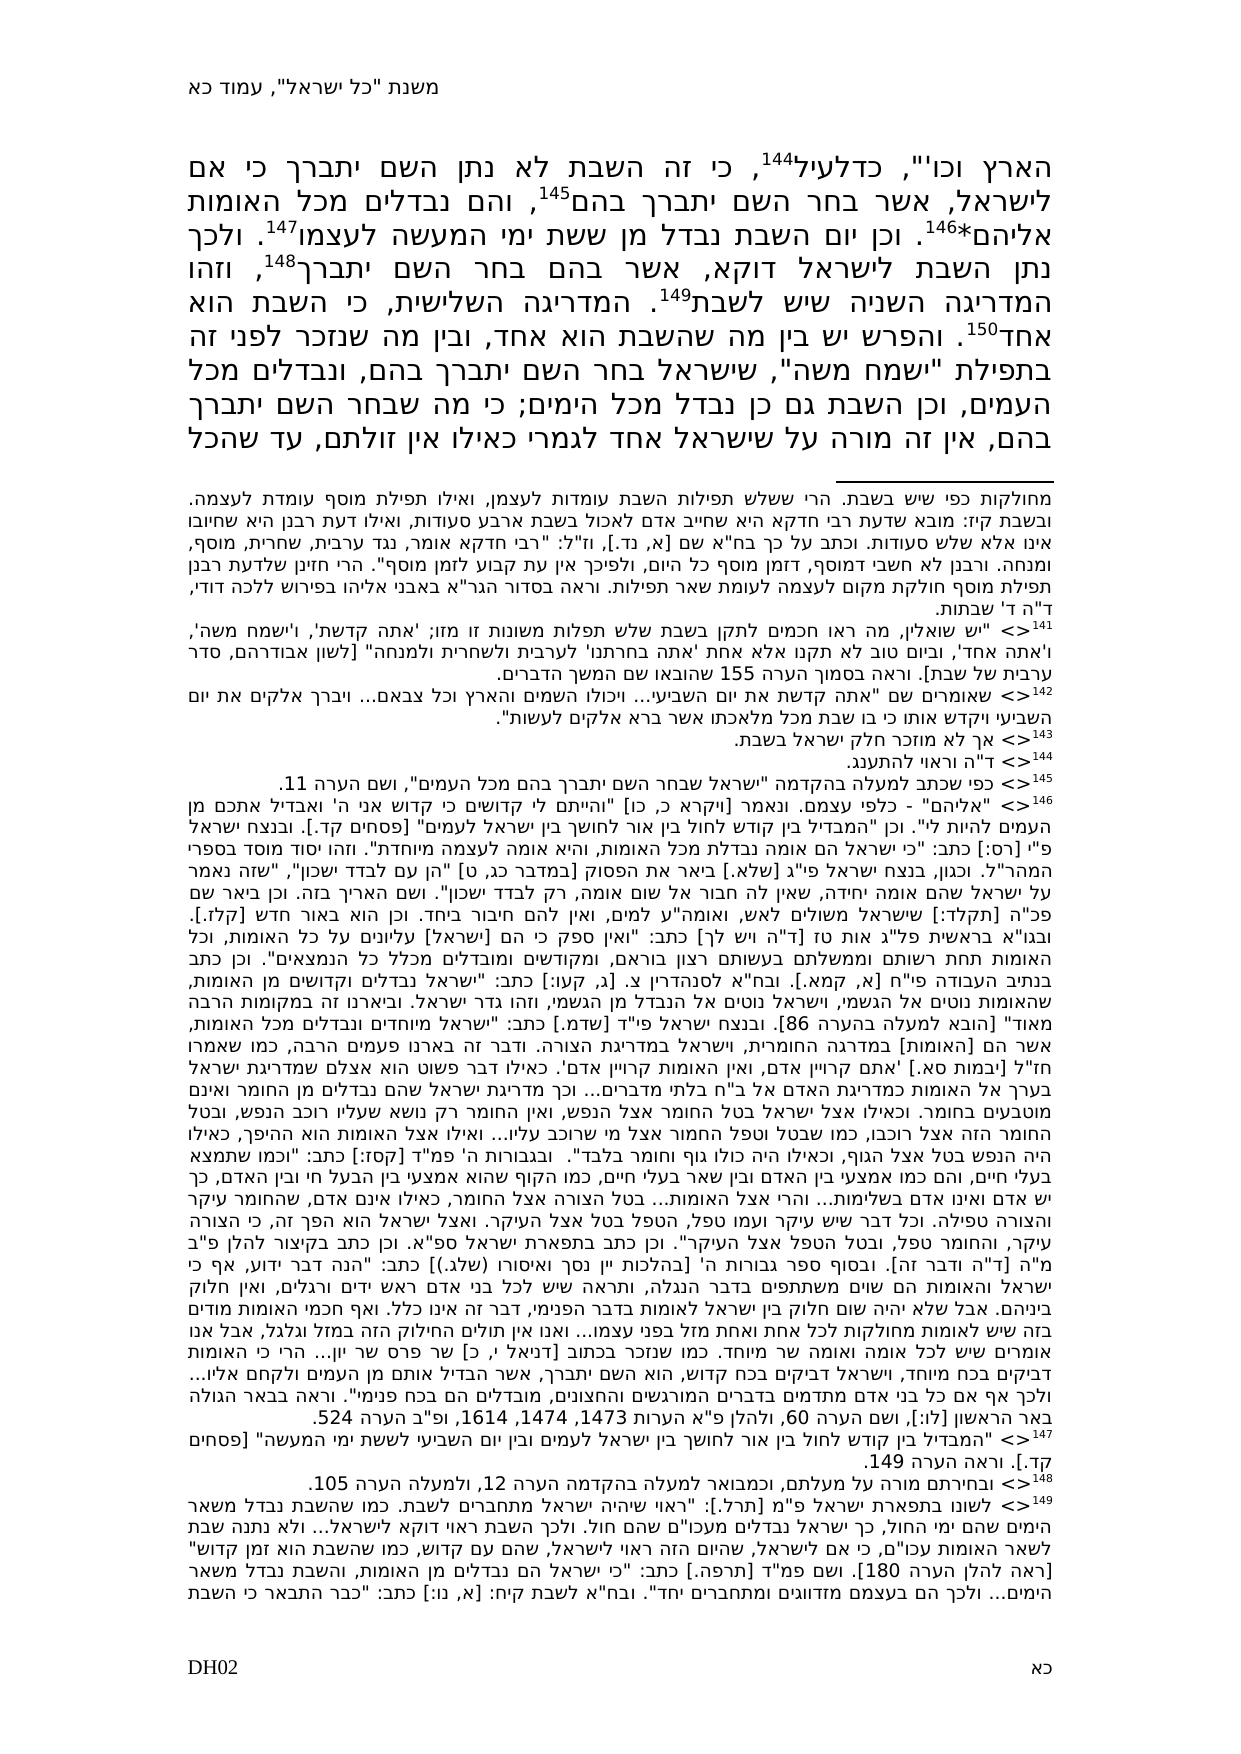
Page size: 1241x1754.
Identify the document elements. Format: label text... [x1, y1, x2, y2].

text #הנה שלש= תפלות תקנו אנשי כנסת הגדולה בשבת, חוץ מן תפלת המוספין, שהיא בפני עצמה; "אתה קדשת" (ערבית של שבת), "ישמח משה" (שחרית של שבת), "אתה אחד" (מנחה של שבת), וכל תפילה ענין מיוחד. ואלו ג' תפילות מורים על ג' מדריגות השבת, שכל אחת זו למעלה מזו; כי בתפלת "אתה קדשת" לא נזכר רק קדושת שבת מפני ששבת ממלאכתו, ולא נזכר בו יותר. וזהו מדריגה אחת לשבת, שהוא יום קדוש לפני ה'. ובתפילת "ישמח משה" תקנו "ולא נתתו לגויי הארץ וכו'", כדלעיל, כי זה השבת לא נתן השם יתברך כי אם לישראל, אשר בחר השם יתברך בהם, והם נבדלים מכל האומות אליהם*. וכן יום השבת נבדל מן ששת ימי המעשה לעצמו. ולכך נתן השבת לישראל דוקא, אשר בהם בחר השם יתברך, וזהו המדריגה השניה שיש לשבת. המדריגה השלישית, כי השבת הוא אחד. והפרש יש בין מה שהשבת הוא אחד, ובין מה שנזכר לפני זה בתפילת "ישמח משה", שישראל בחר השם יתברך בהם, ונבדלים מכל העמים, וכן השבת גם כן נבדל מכל הימים; כי מה שבחר השם יתברך בהם, אין זה מורה על שישראל אחד לגמרי כאילו אין זולתם, עד שהכל טפל אצל ישראל. וזהו מעלת ישראל העליונה, שהם עם אחד, ואין זולתם. כי אף אם נבראו האומות, אינם רק לשמש את ישראל, אם היו ישראל עושים רצונו של מקום, כמו שיהיה עוד בעתיד. ואין להאריך במקום זה. ובזה ישראל עם אחד שאין זולתם, וכן השבת הוא אחד. ודבר זה נוסף על המעלה שנזכר לפני זה אל השבת, שבו בחר* השם יתברך, רק כי הוא יום אחד לגמרי, ואין זולתו. [187, 150, 1053, 456]
